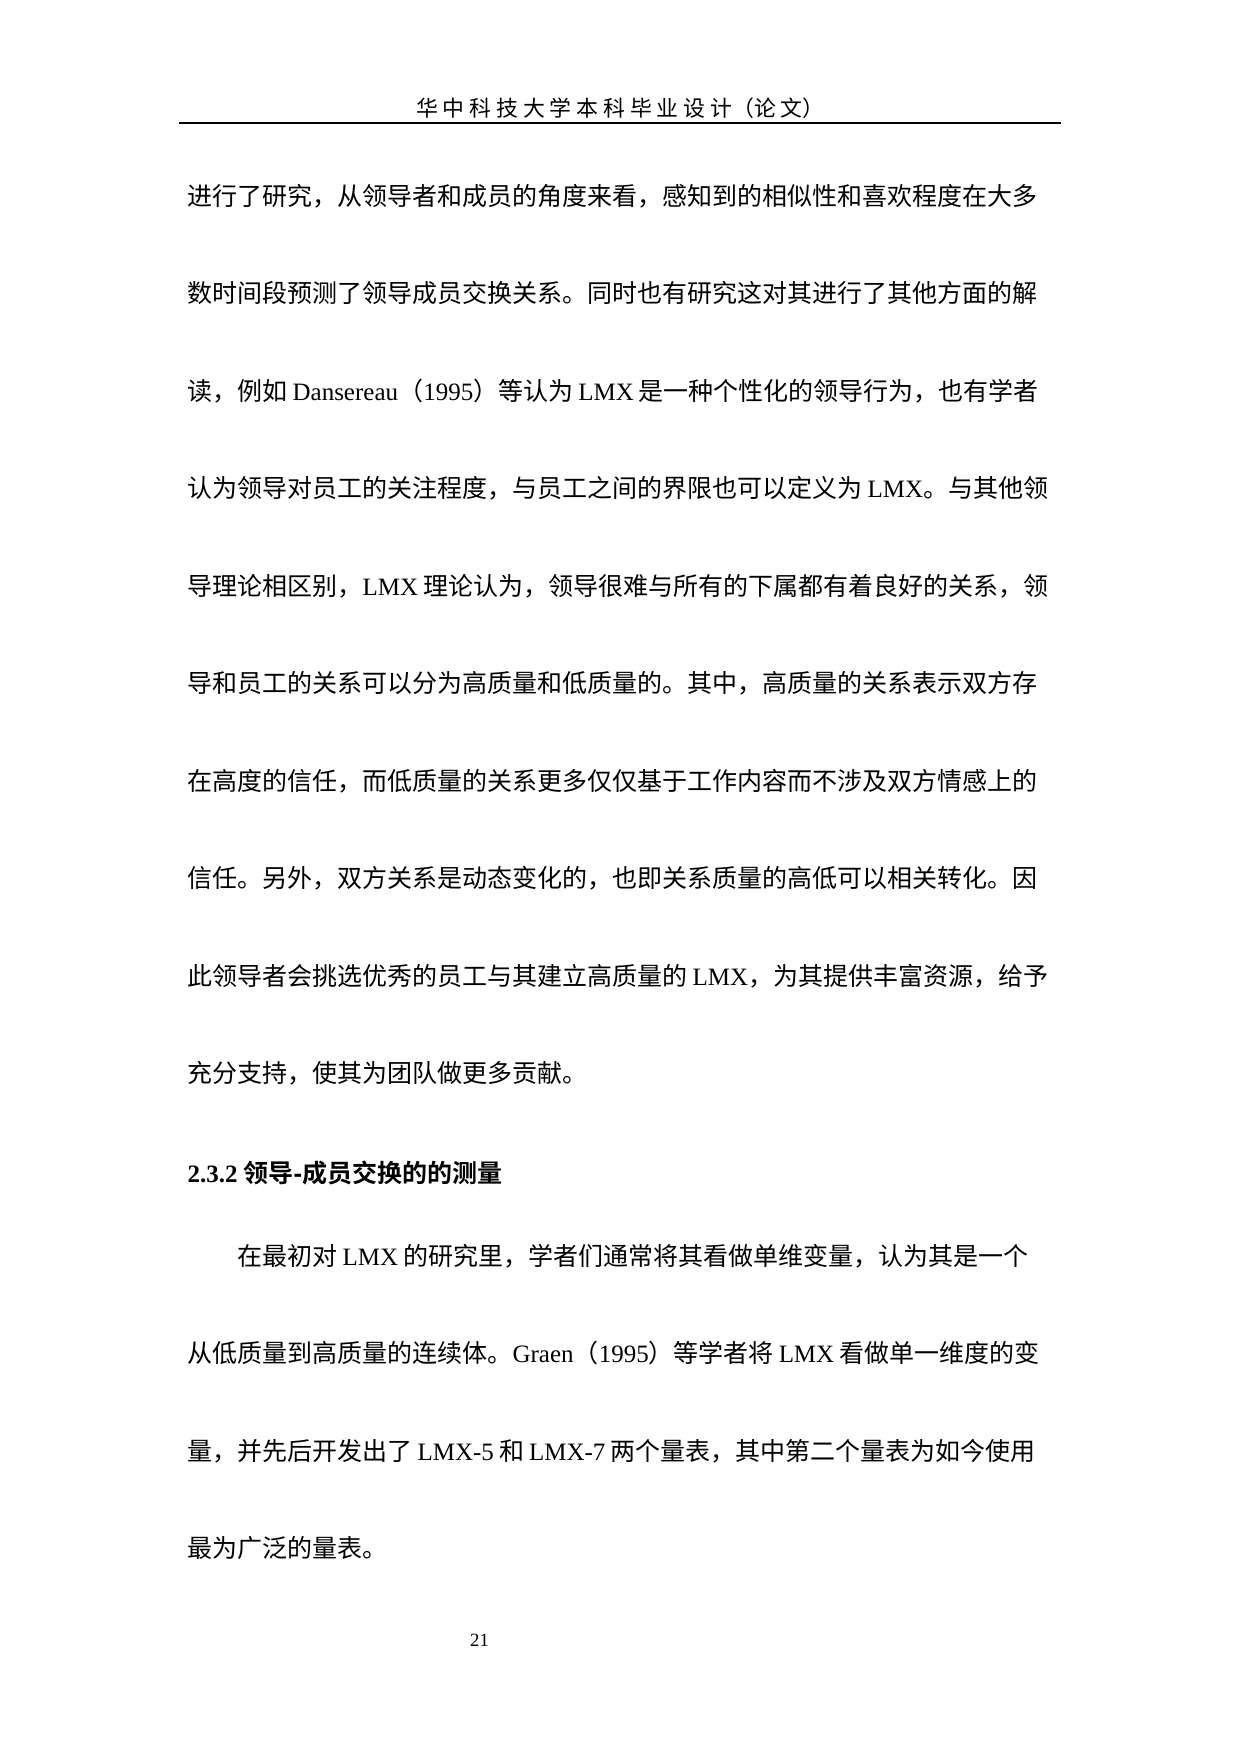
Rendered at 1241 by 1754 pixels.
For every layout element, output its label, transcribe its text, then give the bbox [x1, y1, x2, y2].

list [187, 162, 1053, 1104]
text 在最初对LMX的研究里，学者们通常将其看做单维变量，认为其是一个从低质量到高质量的连续体。Graen（1995）等学者将LMX看做单一维度的变量，并先后开发出了LMX-5和LMX-7两个量表，其中第二个量表为如今使用最为广泛的量表。 [187, 1222, 1053, 1579]
list 领导-成员交换的的测量 [187, 1139, 1053, 1204]
